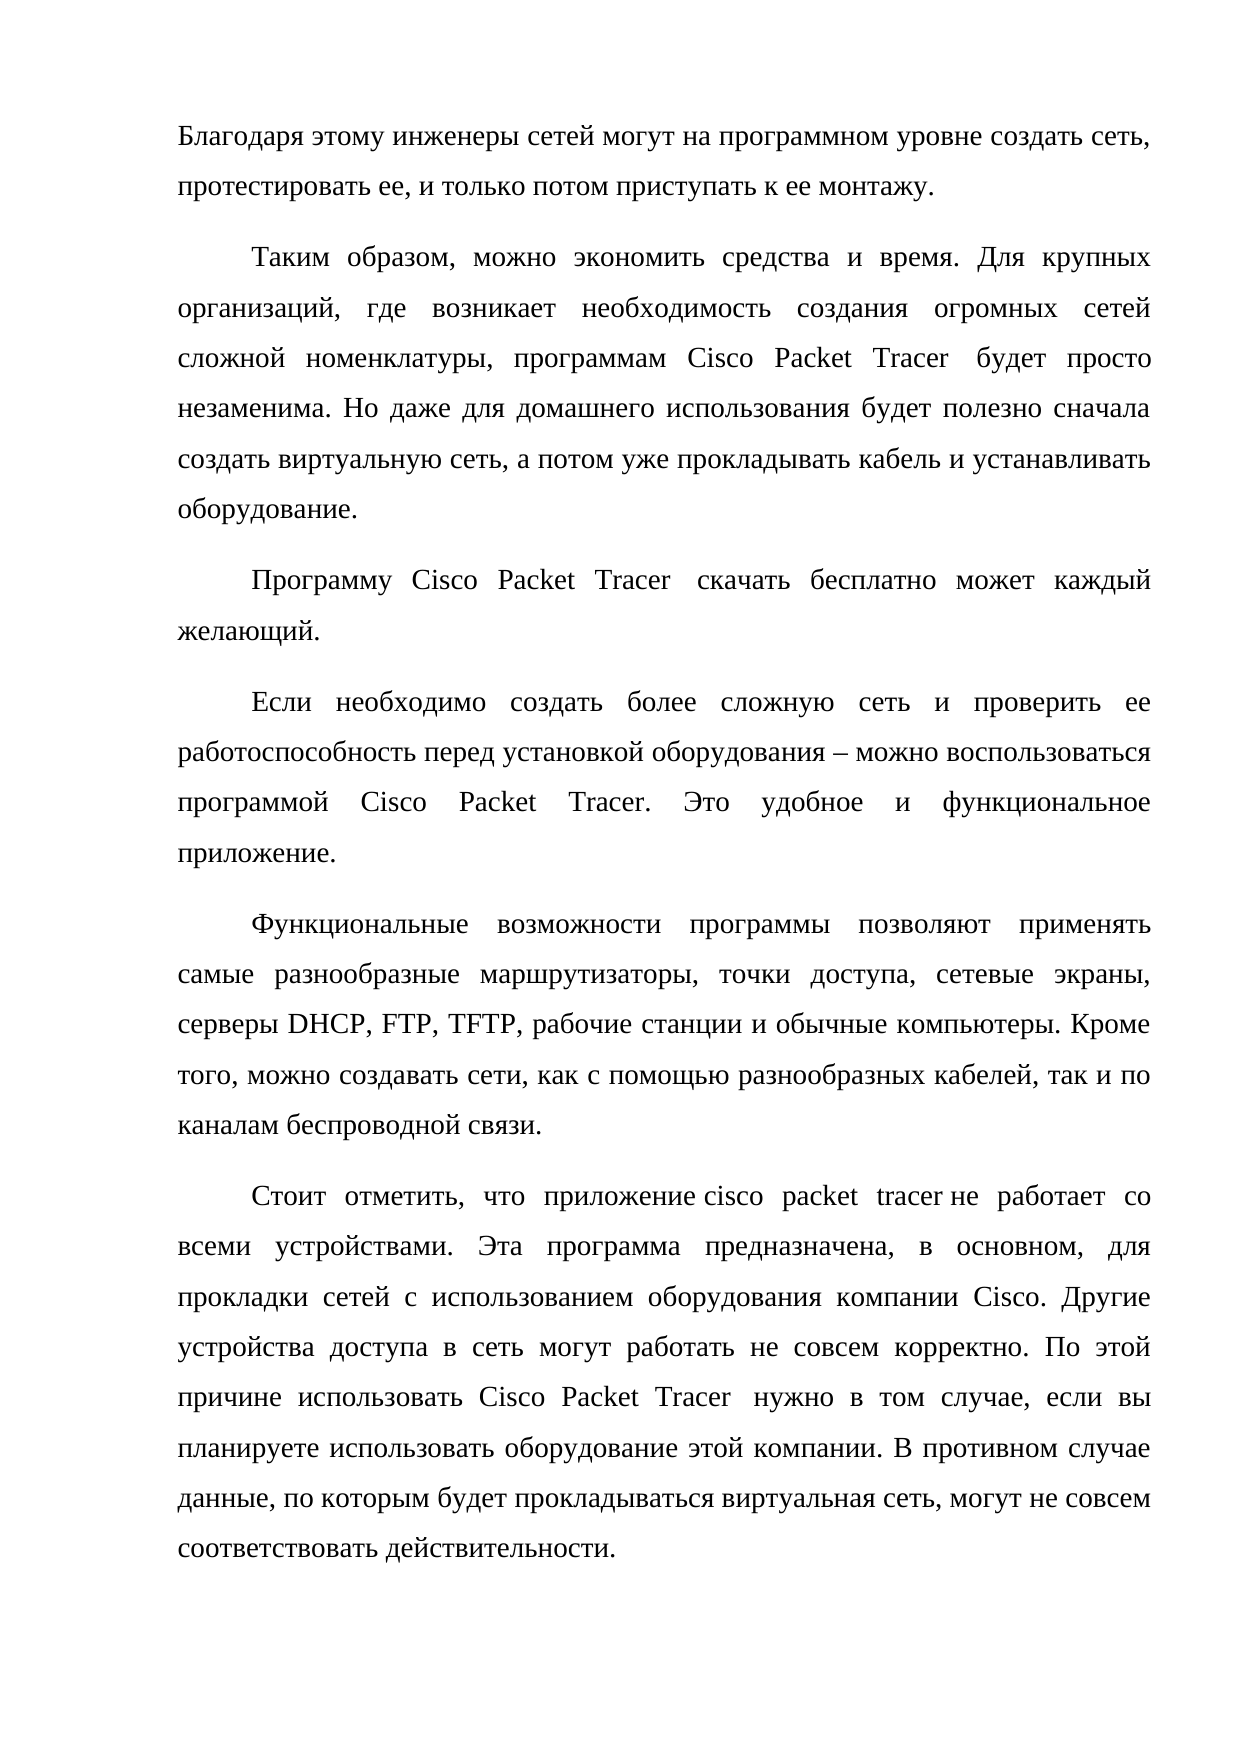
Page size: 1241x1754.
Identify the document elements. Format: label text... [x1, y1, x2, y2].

text Стоит отметить, что приложение cisco packet tracer не работает со всеми устройствами. Эта программа предназначена, в основном, для прокладки сетей с использованием оборудования компании Cisco. Другие устройства доступа в сеть могут работать не совсем корректно. По этой причине использовать Cisco Packet Tracer нужно в том случае, если вы планируете использовать оборудование этой компании. В противном случае данные, по которым будет прокладываться виртуальная сеть, могут не совсем соответствовать действительности. [177, 1178, 1152, 1564]
text Таким образом, можно экономить средства и время. Для крупных организаций, где возникает необходимость создания огромных сетей сложной номенклатуры, программам Cisco Packet Tracer будет просто незаменима. Но даже для домашнего использования будет полезно сначала создать виртуальную сеть, а потом уже прокладывать кабель и устанавливать оборудование. [177, 239, 1152, 525]
text Функциональные возможности программы позволяют применять самые разнообразные маршрутизаторы, точки доступа, сетевые экраны, серверы DHCP, FTP, TFTP, рабочие станции и обычные компьютеры. Кроме того, можно создавать сети, как с помощью разнообразных кабелей, так и по каналам беспроводной связи. [177, 906, 1152, 1141]
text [177, 118, 1152, 202]
text Программу Cisco Packet Tracer скачать бесплатно может каждый желающий. [177, 562, 1152, 646]
text Если необходимо создать более сложную сеть и проверить ее работоспособность перед установкой оборудования – можно воспользоваться программой Cisco Packet Tracer. Это удобное и функциональное приложение. [177, 684, 1152, 868]
